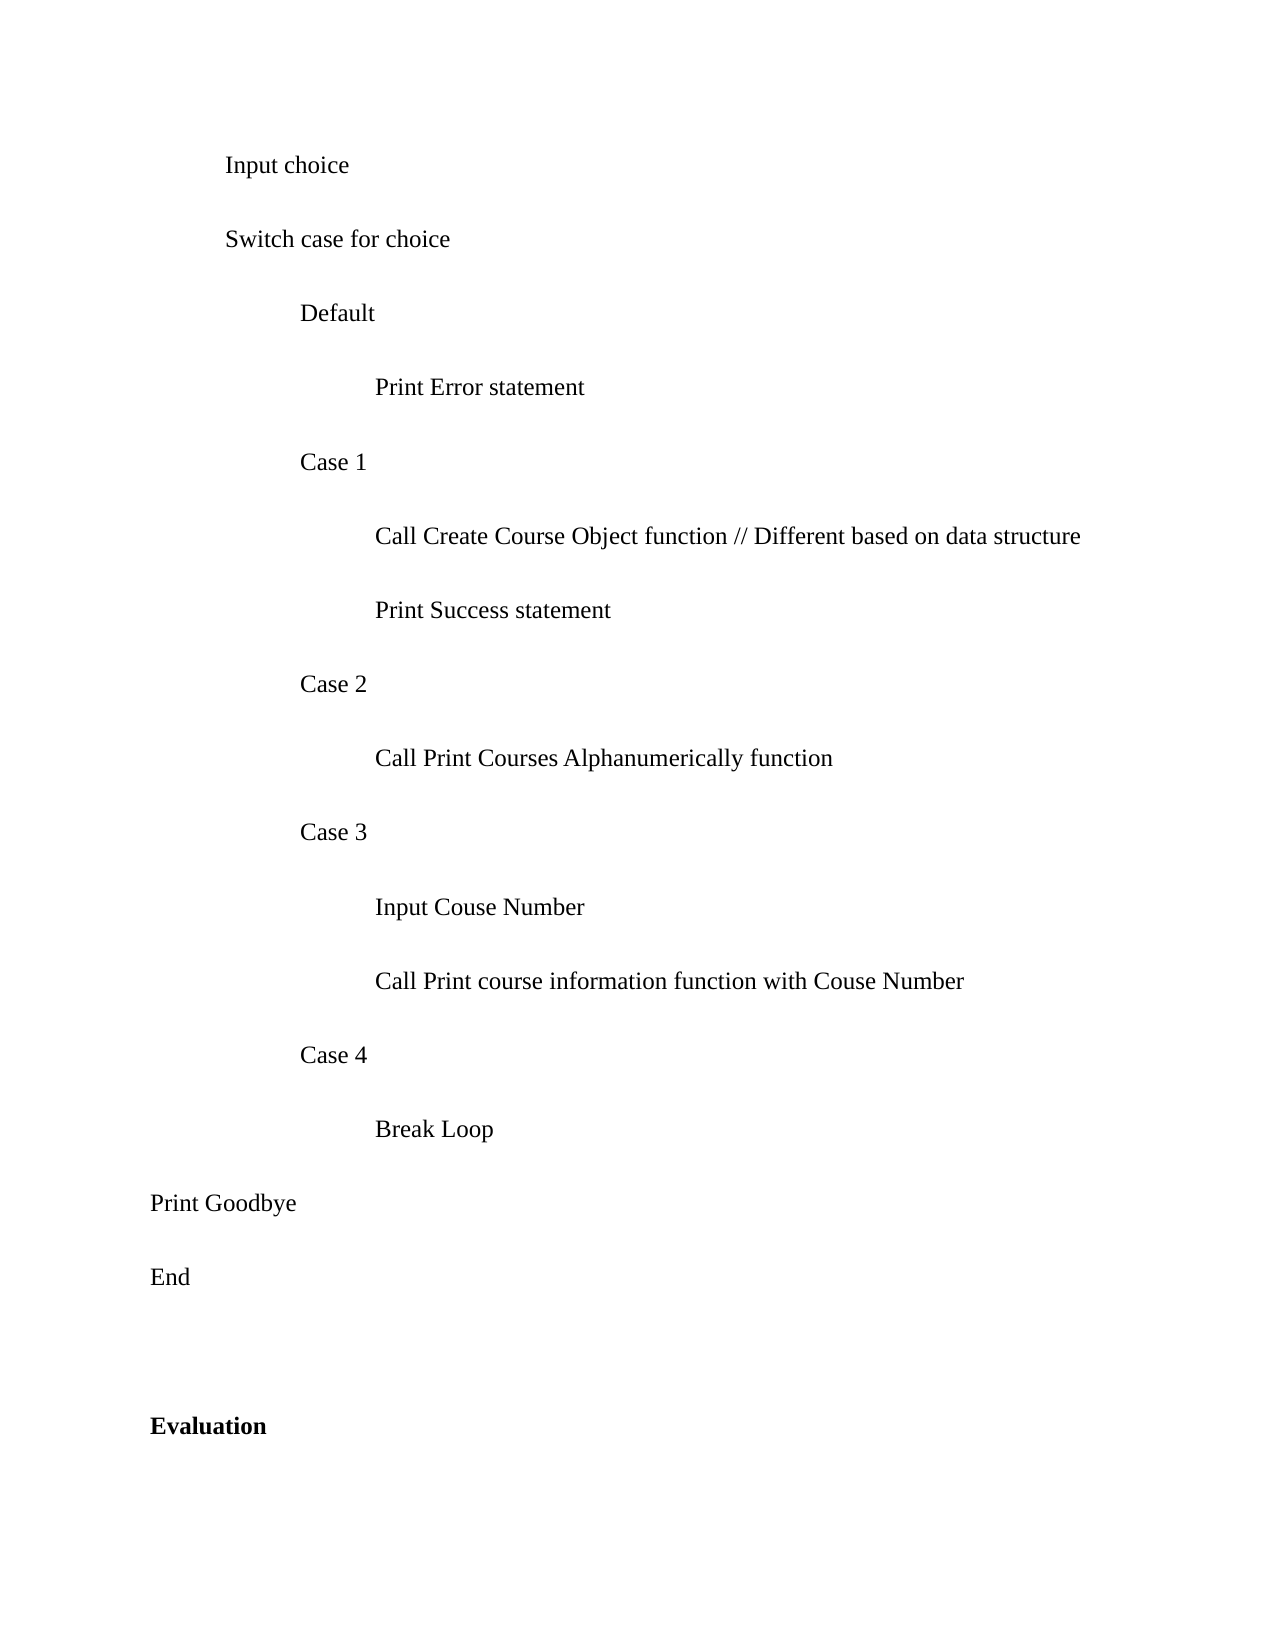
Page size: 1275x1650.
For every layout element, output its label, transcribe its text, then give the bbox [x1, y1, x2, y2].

text Switch case for choice [150, 224, 1125, 253]
text Break Loop [225, 1114, 1125, 1143]
text Evaluation [150, 1411, 1125, 1439]
text Case 1 [150, 447, 1125, 475]
text Print Success statement [150, 595, 1125, 624]
text Default [150, 298, 1125, 327]
text Call Print Courses Alphanumerically function [150, 743, 1125, 772]
text Input choice [150, 150, 1125, 179]
text Case 4 [150, 1040, 1125, 1069]
text End [150, 1262, 1125, 1291]
text Call Create Course Object function // Different based on data structure [150, 521, 1125, 549]
text Print Goodbye [150, 1188, 1125, 1217]
text Case 3 [150, 817, 1125, 846]
text Input Couse Number [150, 892, 1125, 920]
text Case 2 [150, 669, 1125, 698]
text Print Error statement [150, 372, 1125, 401]
text Call Print course information function with Couse Number [150, 966, 1125, 994]
